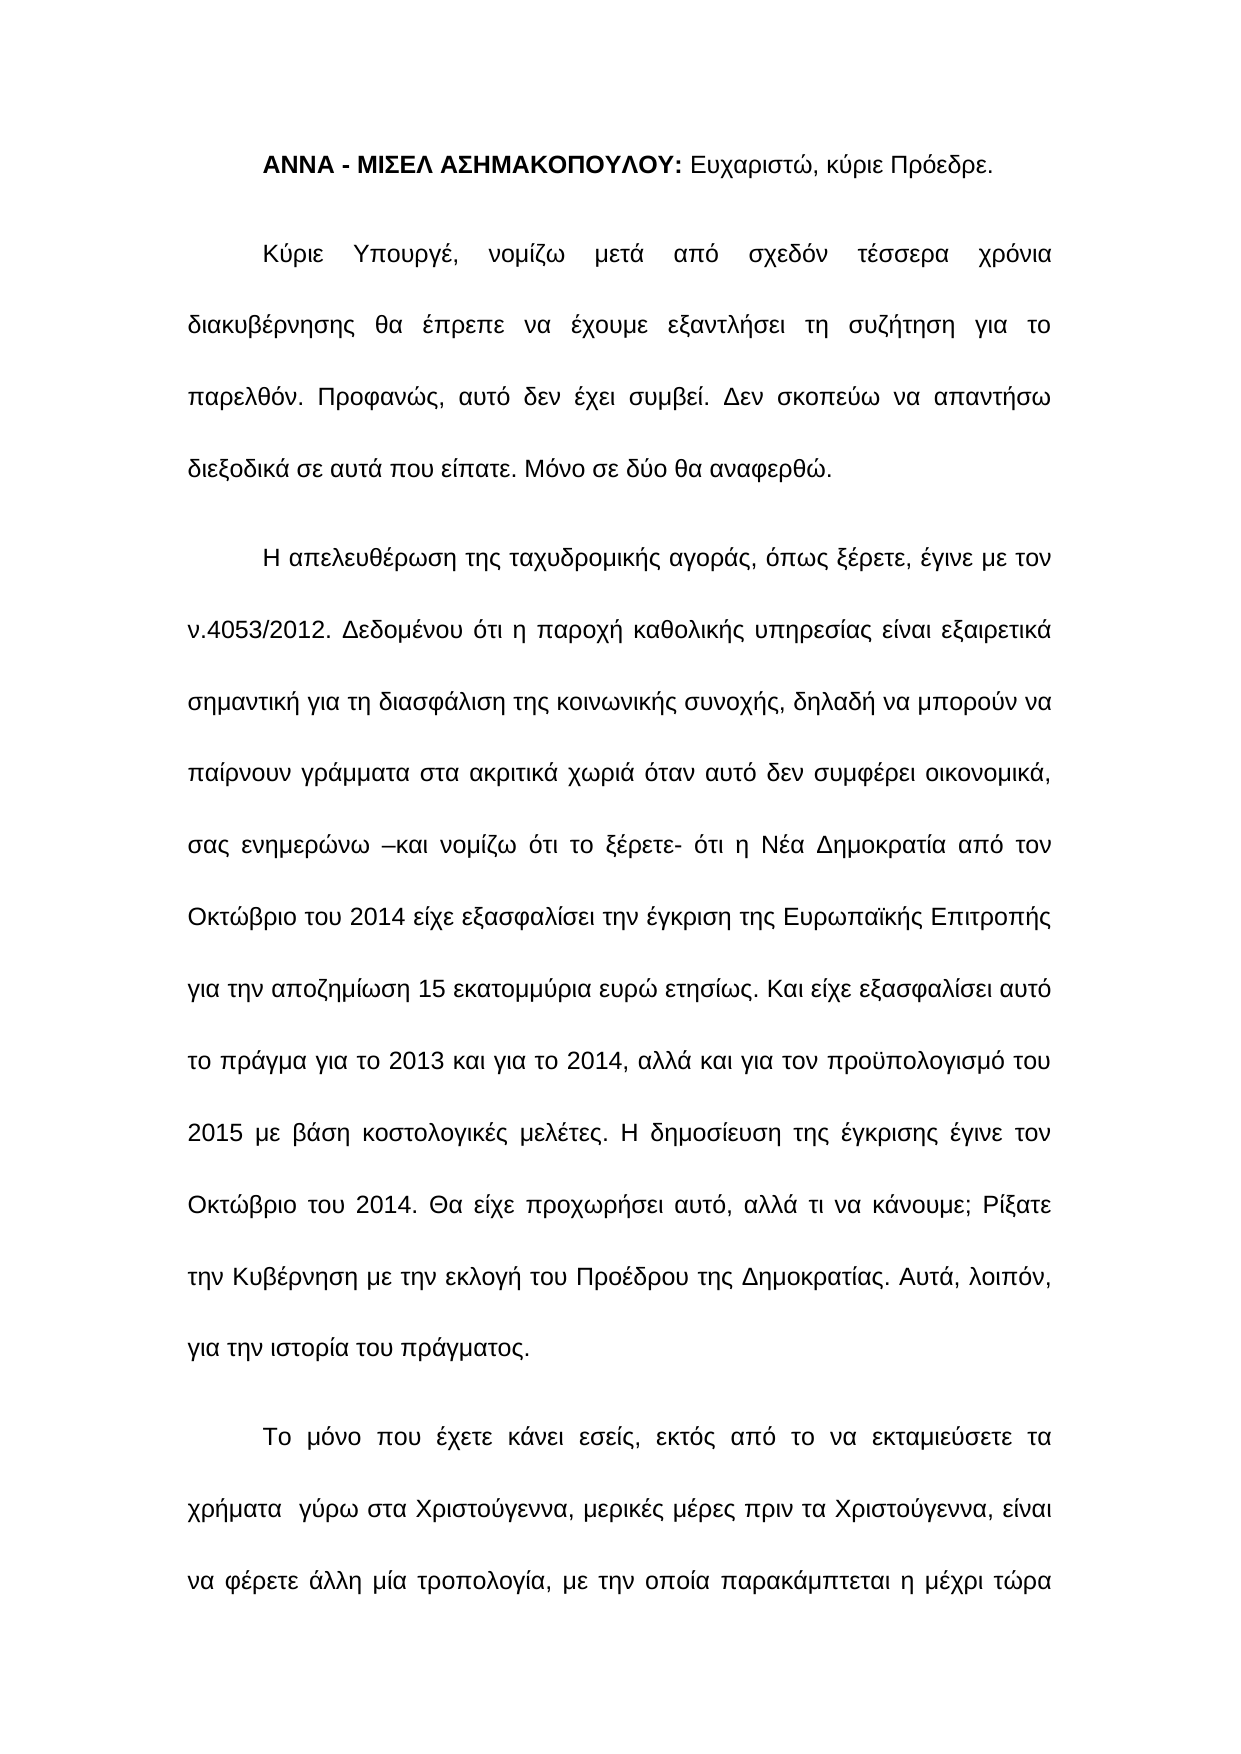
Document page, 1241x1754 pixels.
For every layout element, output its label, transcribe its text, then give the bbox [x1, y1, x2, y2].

text Κύριε Υπουργέ, νομίζω μετά από σχεδόν τέσσερα χρόνια διακυβέρνησης θα έπρεπε να έχουμε εξαντλήσει τη συζήτηση για το παρελθόν. Προφανώς, αυτό δεν έχει συμβεί. Δεν σκοπεύω να απαντήσω διεξοδικά σε αυτά που είπατε. Μόνο σε δύο θα αναφερθώ. [187, 238, 1053, 483]
text Η απελευθέρωση της ταχυδρομικής αγοράς, όπως ξέρετε, έγινε με τον ν.4053/2012. Δεδομένου ότι η παροχή καθολικής υπηρεσίας είναι εξαιρετικά σημαντική για τη διασφάλιση της κοινωνικής συνοχής, δηλαδή να μπορούν να παίρνουν γράμματα στα ακριτικά χωριά όταν αυτό δεν συμφέρει οικονομικά, σας ενημερώνω –και νομίζω ότι το ξέρετε- ότι η Νέα Δημοκρατία από τον Οκτώβριο του 2014 είχε εξασφαλίσει την έγκριση της Ευρωπαϊκής Επιτροπής για την αποζημίωση 15 εκατομμύρια ευρώ ετησίως. Και είχε εξασφαλίσει αυτό το πράγμα για το 2013 και για το 2014, αλλά και για τον προϋπολογισμό του 2015 με βάση κοστολογικές μελέτες. Η δημοσίευση της έγκρισης έγινε τον Οκτώβριο του 2014. Θα είχε προχωρήσει αυτό, αλλά τι να κάνουμε; Ρίξατε την Κυβέρνηση με την εκλογή του Προέδρου της Δημοκρατίας. Αυτά, λοιπόν, για την ιστορία του πράγματος. [187, 543, 1053, 1362]
text ΑΝΝΑ - ΜΙΣΕΛ ΑΣΗΜΑΚΟΠΟΥΛΟΥ: Ευχαριστώ, κύριε Πρόεδρε. [187, 150, 1053, 179]
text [187, 1422, 1053, 1594]
